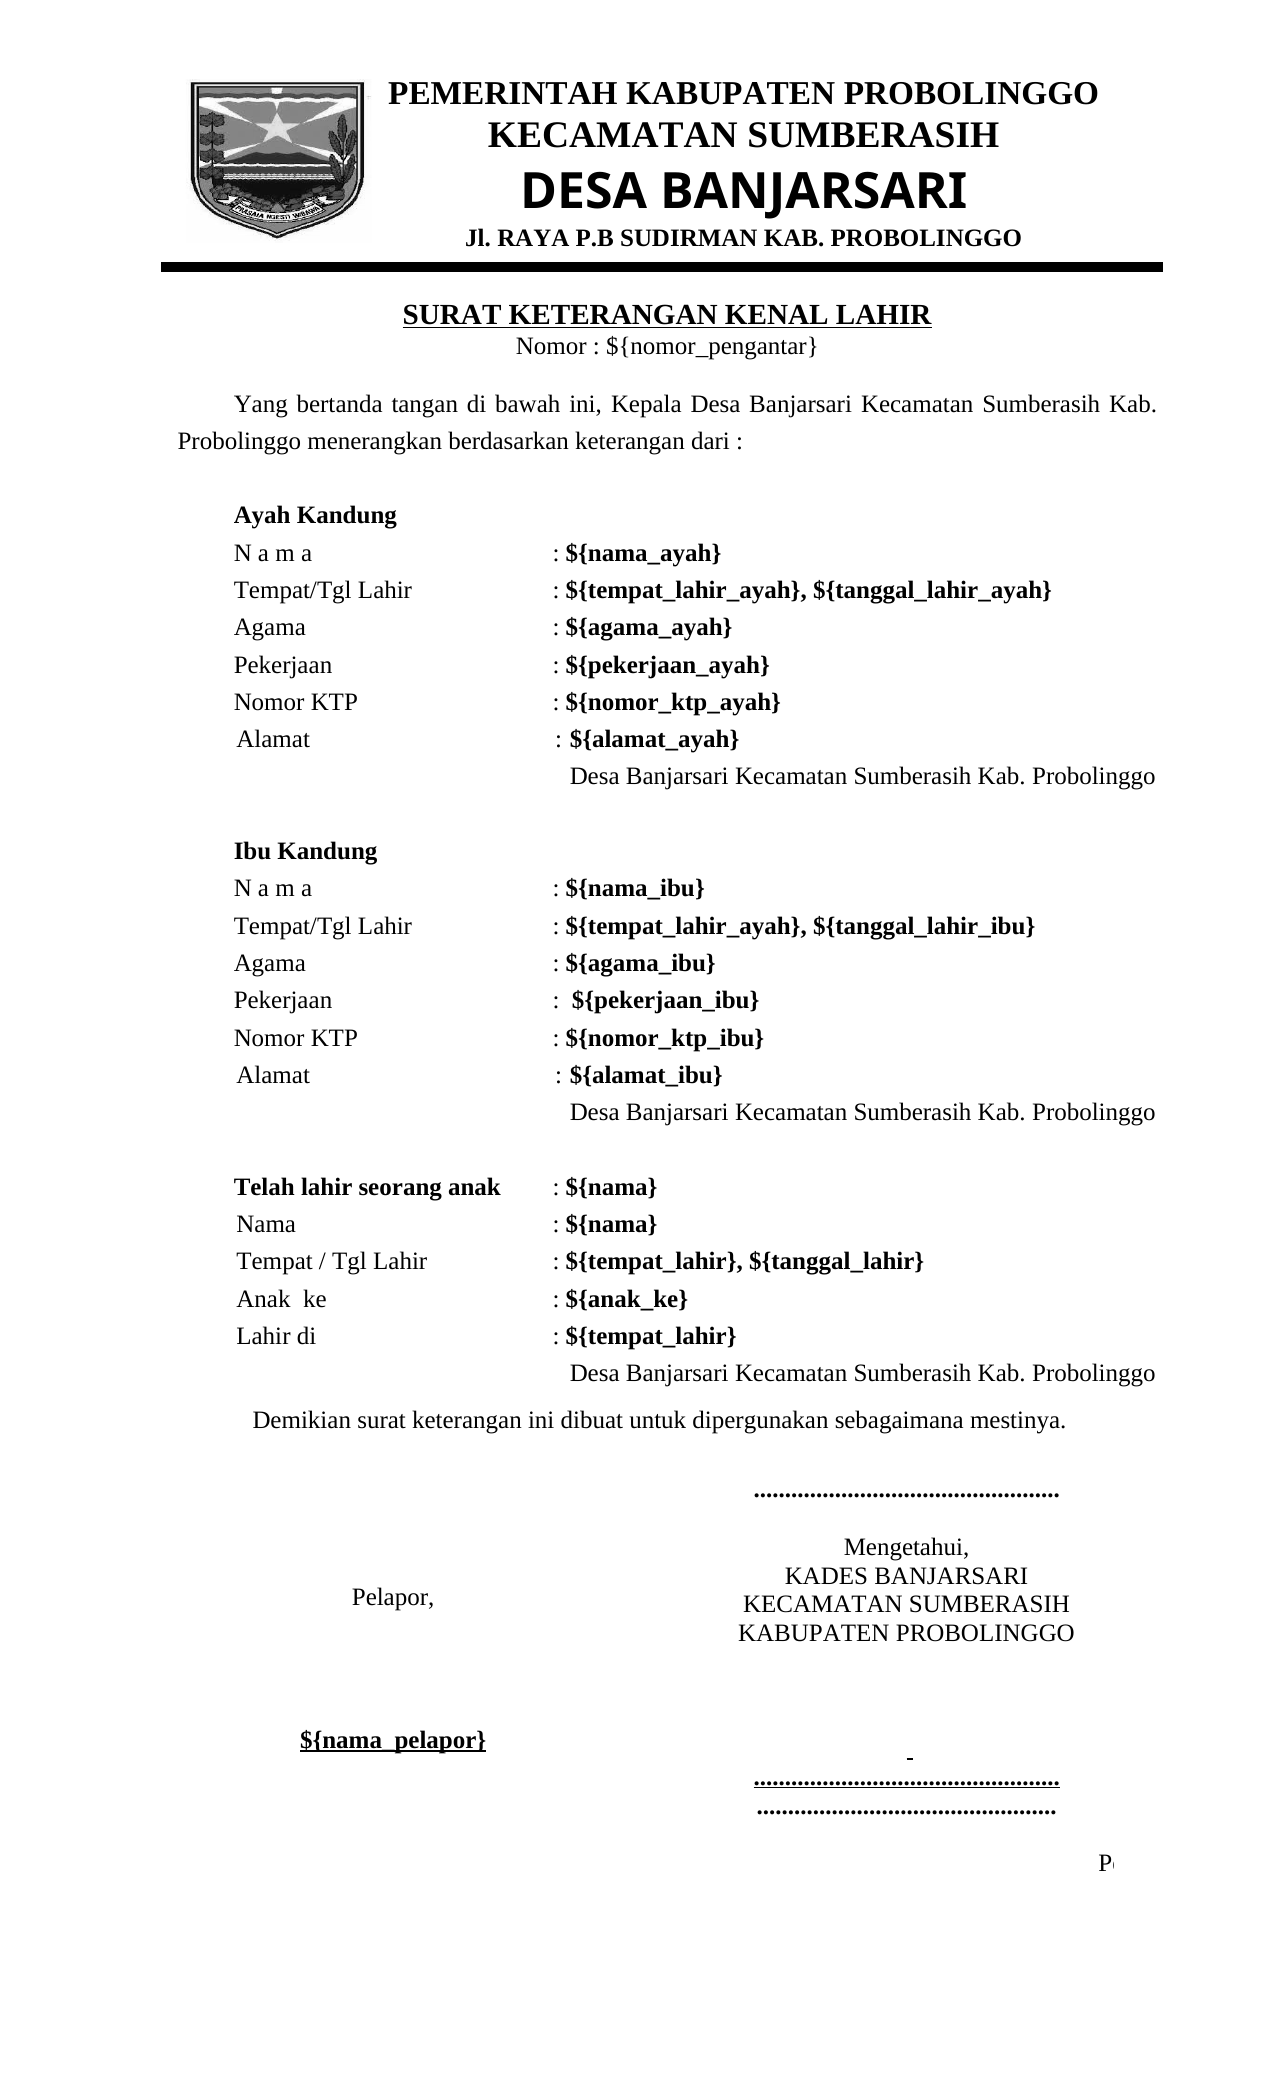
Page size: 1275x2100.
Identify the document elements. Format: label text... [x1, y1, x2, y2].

text Desa Banjarsari Kecamatan Sumberasih Kab. Probolinggo [177, 1097, 1157, 1126]
text Lahir di : ${tempat_lahir} [233, 1321, 1157, 1350]
text Alamat : ${alamat_ibu} [177, 1060, 1157, 1089]
text N a m a : ${nama_ayah} [177, 538, 1157, 567]
text Agama : ${agama_ibu} [177, 948, 1157, 977]
text Nomor KTP : ${nomor_ktp_ibu} [177, 1023, 1157, 1051]
text Desa Banjarsari Kecamatan Sumberasih Kab. Probolinggo [177, 1358, 1157, 1387]
text Nomor : ${nomor_pengantar} [177, 331, 1157, 360]
text Demikian surat keterangan ini dibuat untuk dipergunakan sebagaimana mestinya. [177, 1405, 1157, 1434]
text Tempat/Tgl Lahir : ${tempat_lahir_ayah}, ${tanggal_lahir_ayah} [177, 575, 1157, 604]
text Pekerjaan : ${pekerjaan_ayah} [177, 650, 1157, 678]
text Telah lahir seorang anak : ${nama} [177, 1172, 1157, 1201]
text Yang bertanda tangan di bawah ini, Kepala Desa Banjarsari Kecamatan Sumberasih Kab. Probolinggo menerangkan berdasarkan keterangan dari : [177, 389, 1157, 455]
text Tempat/Tgl Lahir : ${tempat_lahir_ayah}, ${tanggal_lahir_ibu} [177, 911, 1157, 939]
text Ibu Kandung [177, 836, 1157, 865]
text Tempat / Tgl Lahir : ${tempat_lahir}, ${tanggal_lahir} [233, 1246, 1157, 1275]
text Agama : ${agama_ayah} [177, 612, 1157, 641]
text Ayah Kandung [177, 501, 1157, 529]
text Anak ke : ${anak_ke} [233, 1284, 1157, 1312]
text Alamat : ${alamat_ayah} [177, 724, 1157, 753]
text Desa Banjarsari Kecamatan Sumberasih Kab. Probolinggo [177, 762, 1157, 790]
text Nomor KTP : ${nomor_ktp_ayah} [177, 687, 1157, 716]
text SURAT KETERANGAN KENAL LAHIR [177, 298, 1157, 331]
text Pekerjaan : ${pekerjaan_ibu} [177, 985, 1157, 1014]
text Nama : ${nama} [233, 1209, 1157, 1238]
text N a m a : ${nama_ibu} [177, 873, 1157, 902]
